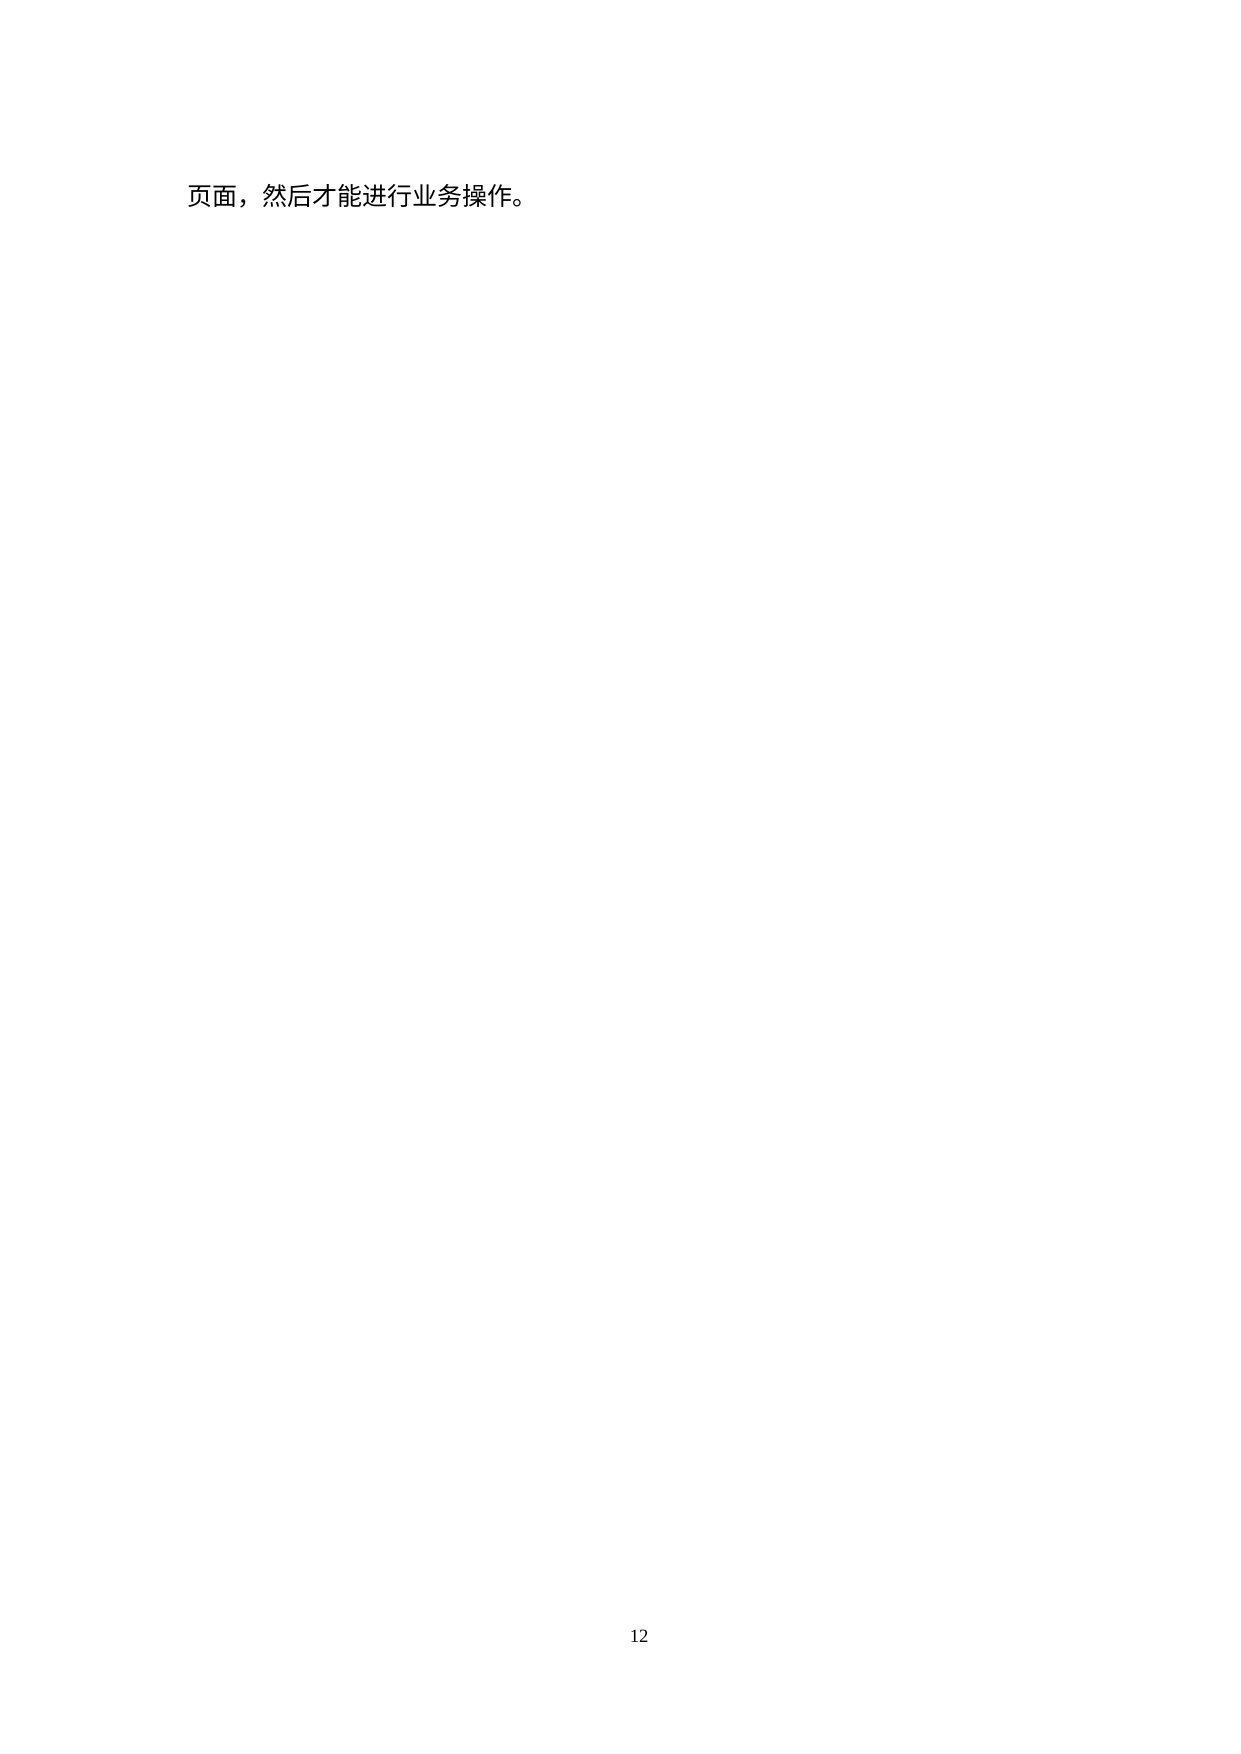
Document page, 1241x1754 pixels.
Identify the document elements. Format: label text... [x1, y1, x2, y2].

text 用户首先进入的就是登陆界面，要求必须填写用户名和密码才能登陆，并且还要填写验证码，先检验验证码是否填写正确，之后再根据用户填写的用户名和密码与数据库的数据进行比对，一致后还要根据用户的权限跳转到相应的页面，然后才能进行业务操作。 [187, 162, 1053, 227]
